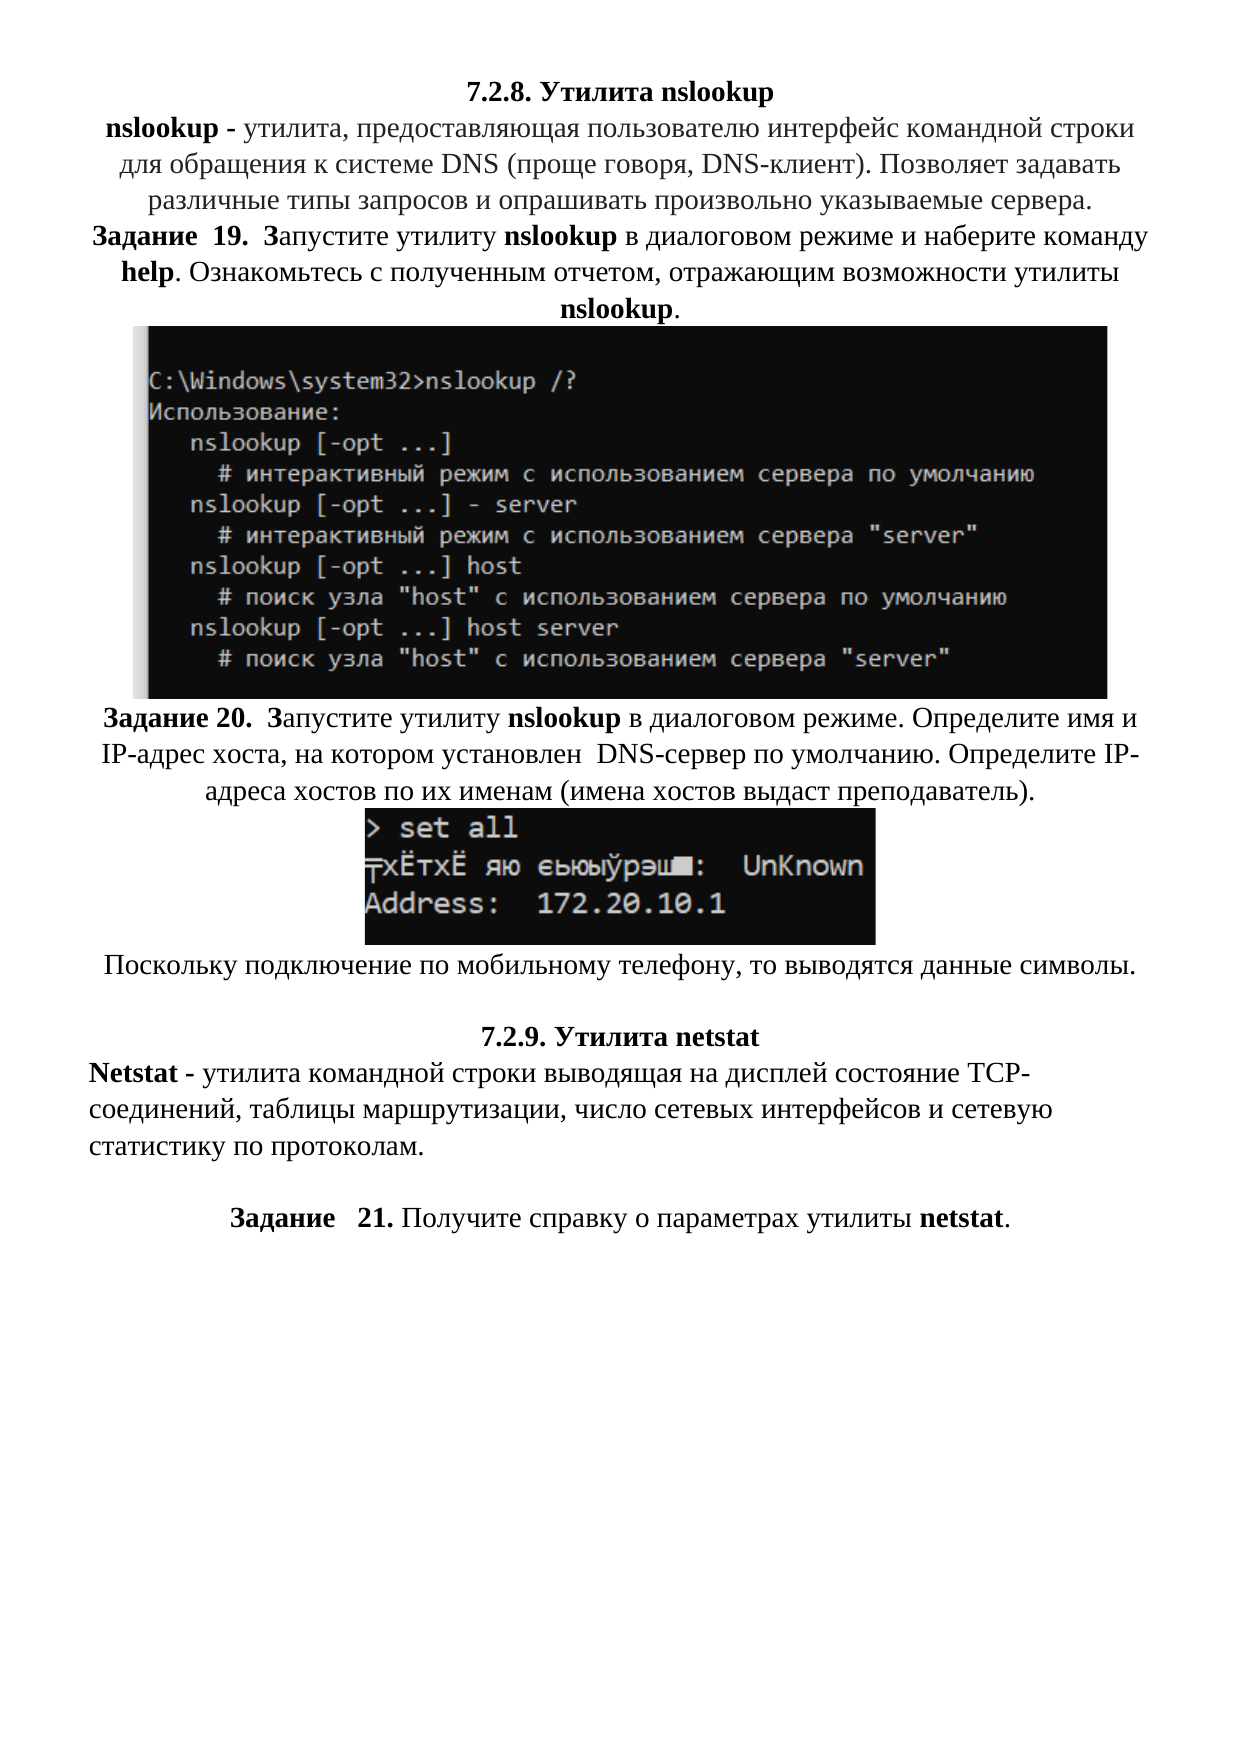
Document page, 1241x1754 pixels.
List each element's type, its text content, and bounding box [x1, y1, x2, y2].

picture [364, 808, 876, 945]
text Задание 21. Получите справку о параметрах утилиты netstat. [89, 1200, 1152, 1233]
text 7.2.8. Утилита nslookup [89, 74, 1152, 107]
text nslookup - утилита, предоставляющая пользователю интерфейс командной строки для обращения к системе DNS (проще говоря, DNS-клиент). Позволяет задавать различные типы запросов и опрашивать произвольно указываемые сервера. [89, 110, 1152, 216]
text Задание 19. Запустите утилиту nslookup в диалоговом режиме и наберите команду help. Ознакомьтесь с полученным отчетом, отражающим возможности утилиты nslookup. [89, 218, 1152, 324]
text Задание 20. Запустите утилиту nslookup в диалоговом режиме. Определите имя и IP-адрес хоста, на котором установлен DNS-сервер по умолчанию. Определите IP-адреса хостов по их именам (имена хостов выдаст преподаватель). [89, 700, 1152, 806]
text Поскольку подключение по мобильному телефону, то выводятся данные символы. [89, 947, 1152, 981]
text 7.2.9. Утилита netstat [89, 1019, 1152, 1053]
picture [132, 326, 1108, 699]
text Netstat - утилита командной строки выводящая на дисплей состояние TCP-соединений, таблицы маршрутизации, число сетевых интерфейсов и сетевую статистику по протоколам. [89, 1055, 1152, 1161]
